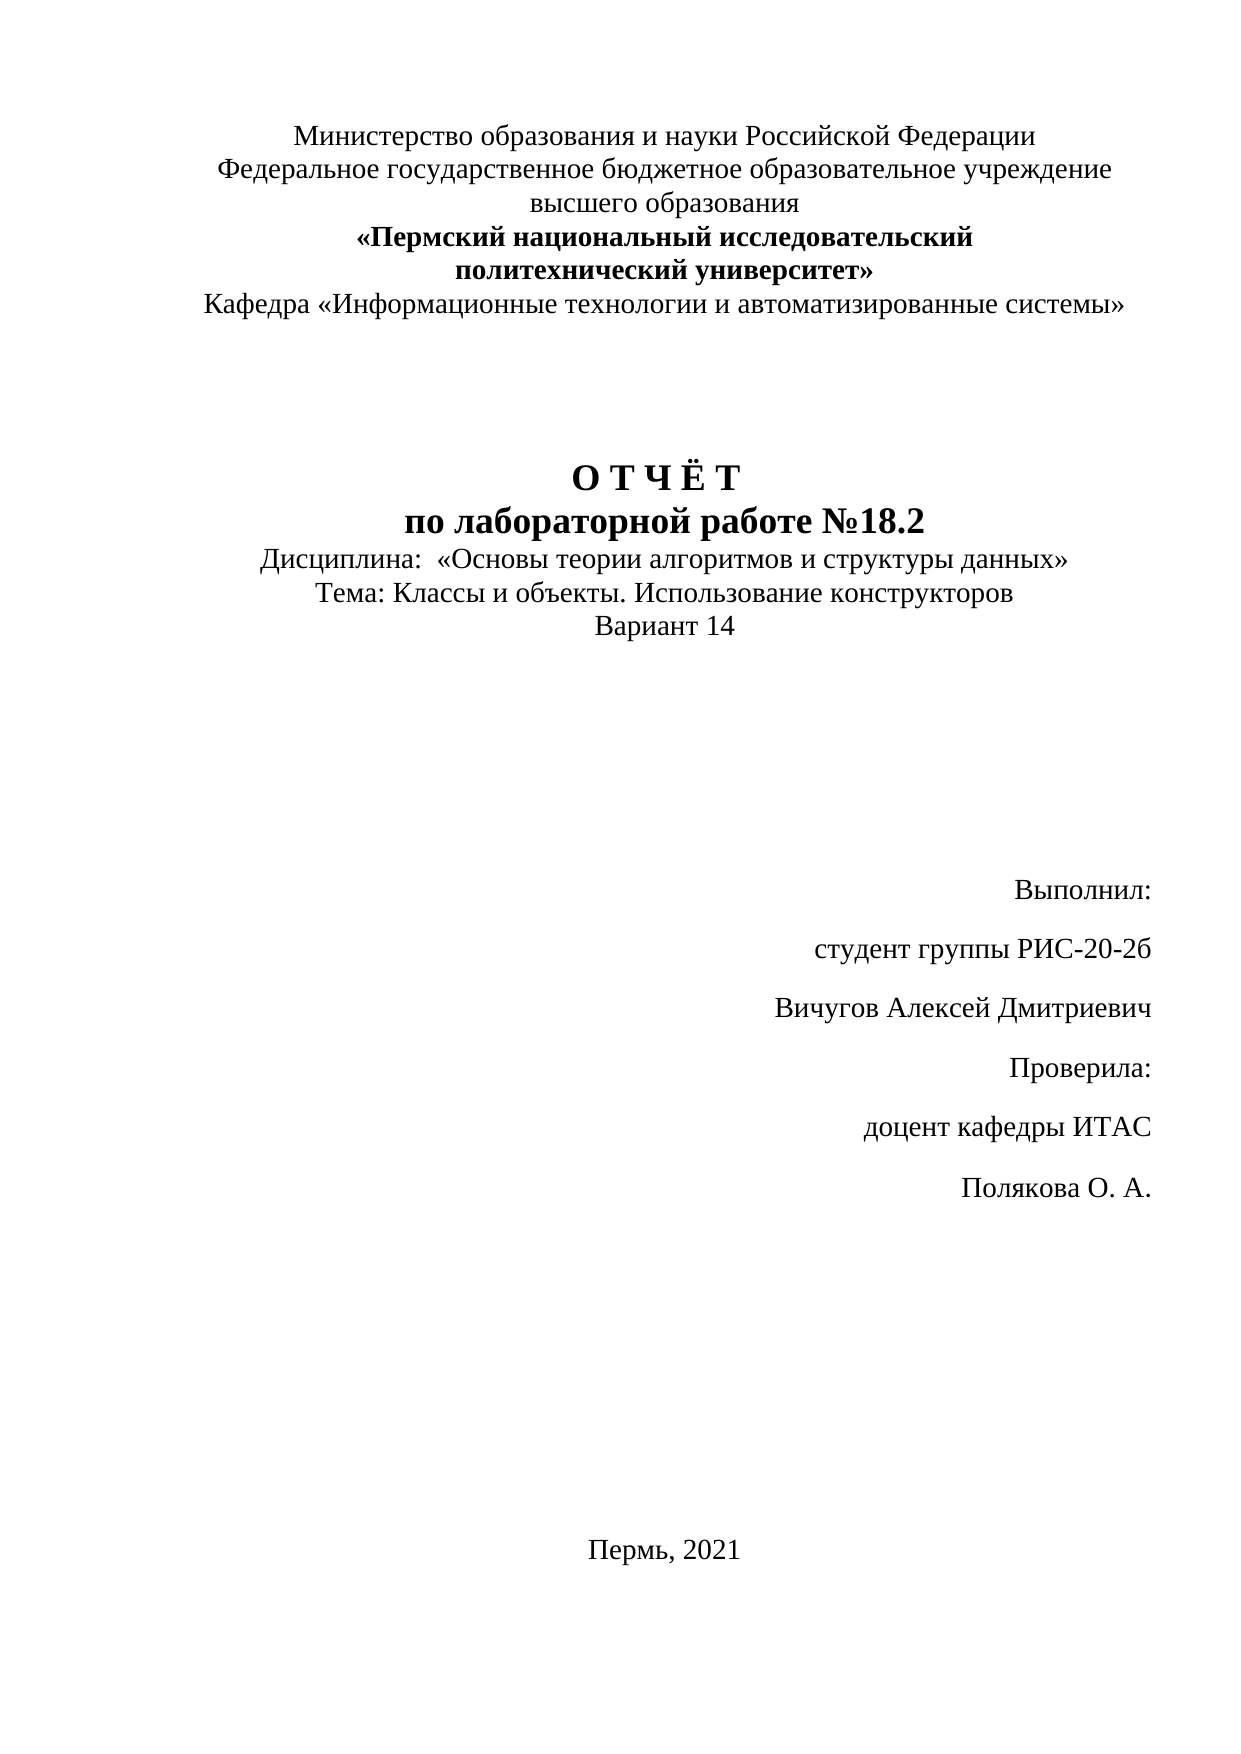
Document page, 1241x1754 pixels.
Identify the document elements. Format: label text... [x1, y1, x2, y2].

text Дисциплина: «Основы теории алгоритмов и структуры данных» [177, 541, 1152, 575]
text студент группы РИС-20-2б [177, 931, 1152, 965]
text «Пермский национальный исследовательский политехнический университет» [177, 219, 1152, 286]
text Тема: Классы и объекты. Использование конструкторов [177, 575, 1152, 608]
text по лабораторной работе №18.2 [177, 498, 1152, 541]
text Кафедра «Информационные технологии и автоматизированные системы» [177, 286, 1152, 319]
text Вариант 14 [177, 608, 1152, 642]
text Проверила: [177, 1050, 1152, 1083]
text Полякова О. А. [177, 1169, 1152, 1204]
text доцент кафедры ИТАС [177, 1109, 1152, 1143]
text О Т Ч Ё Т [177, 455, 1152, 498]
text Выполнил: [177, 872, 1152, 905]
text Вичугов Алексей Дмитриевич [177, 991, 1152, 1024]
text высшего‌ ‌образования‌ [177, 185, 1152, 219]
text Пермь, 2021 [177, 1532, 1152, 1566]
text Министерство образования и науки Российской Федерации Федеральное‌ ‌государственное‌ ‌бюджетное‌ ‌образовательное‌ ‌учреждение‌ [177, 118, 1152, 185]
